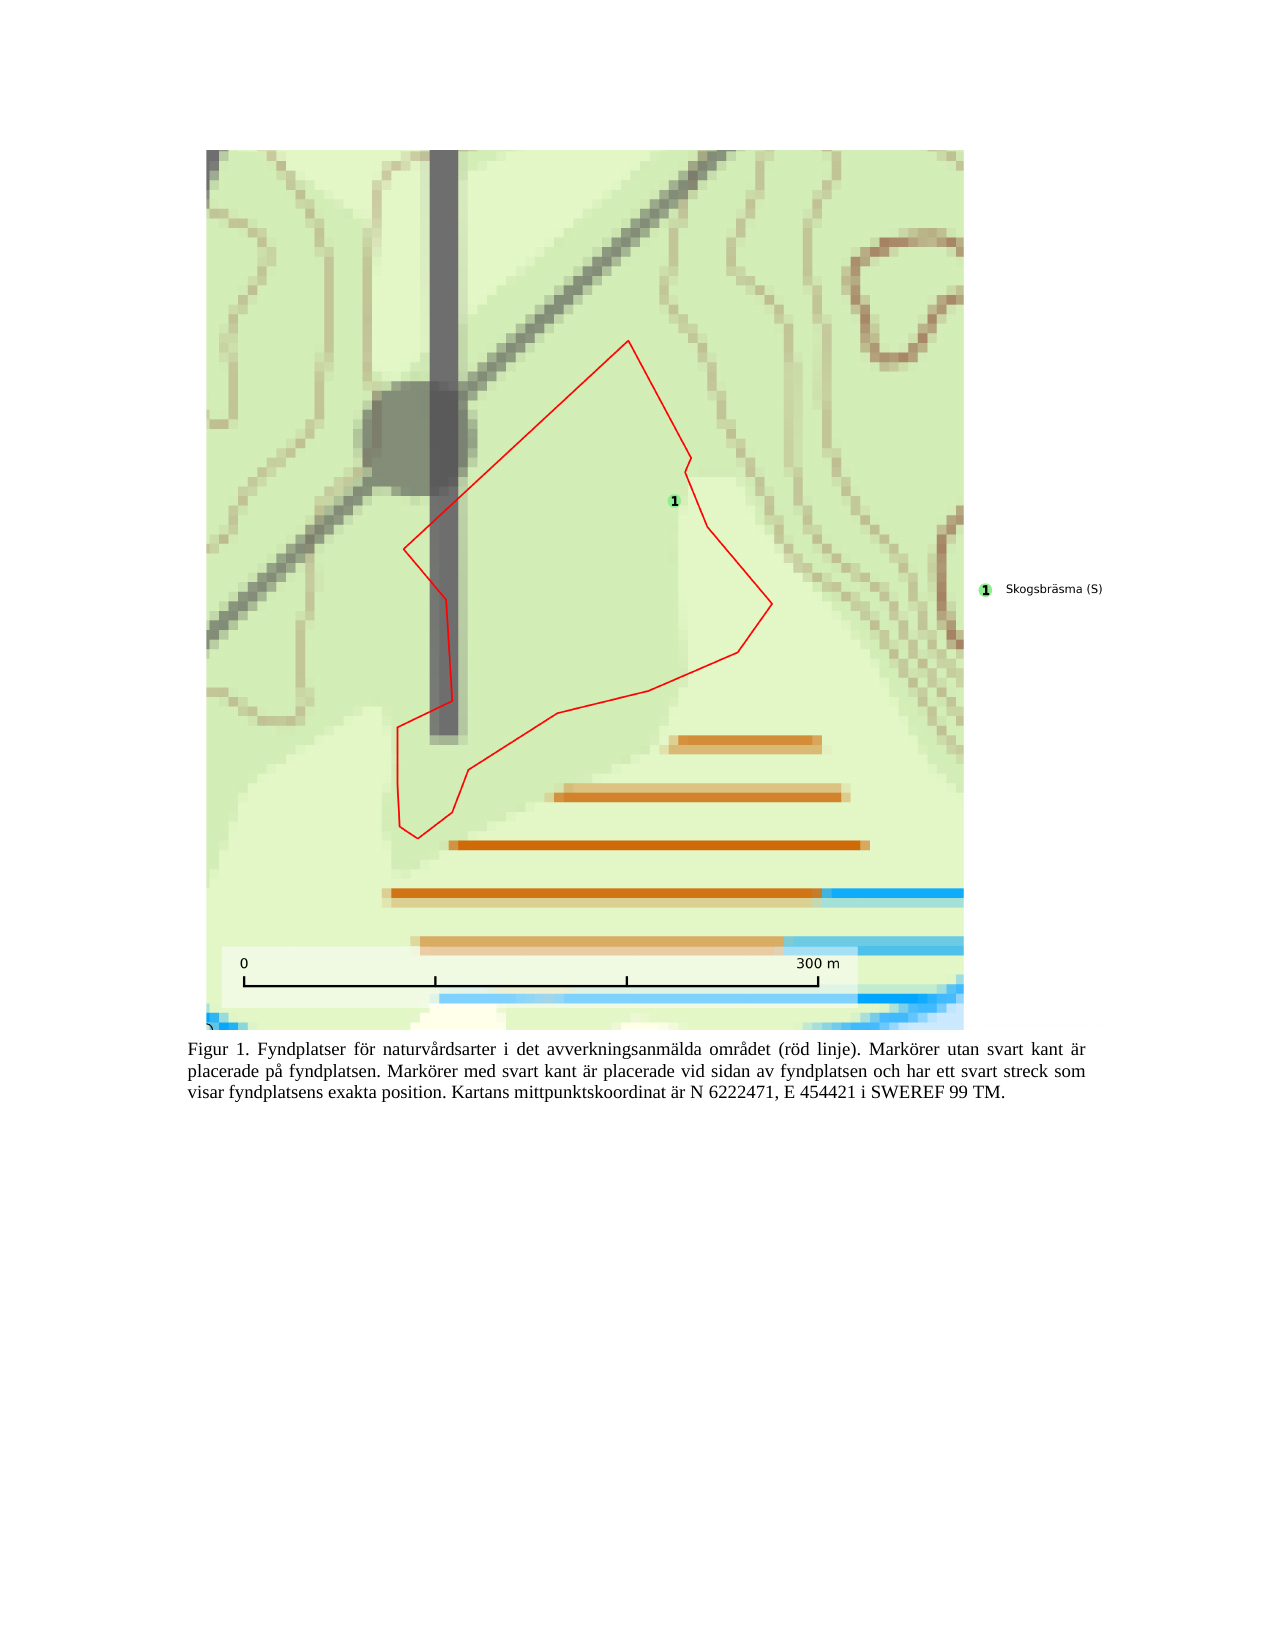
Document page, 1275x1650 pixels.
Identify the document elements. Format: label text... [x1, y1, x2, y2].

picture [206, 150, 1107, 1030]
text Figur 1. Fyndplatser för naturvårdsarter i det avverkningsanmälda området (röd linje). Markörer utan svart kant är placerade på fyndplatsen. Markörer med svart kant är placerade vid sidan av fyndplatsen och har ett svart streck som visar fyndplatsens exakta position. Kartans mittpunktskoordinat är N 6222471, E 454421 i SWEREF 99 TM. [187, 1038, 1087, 1103]
